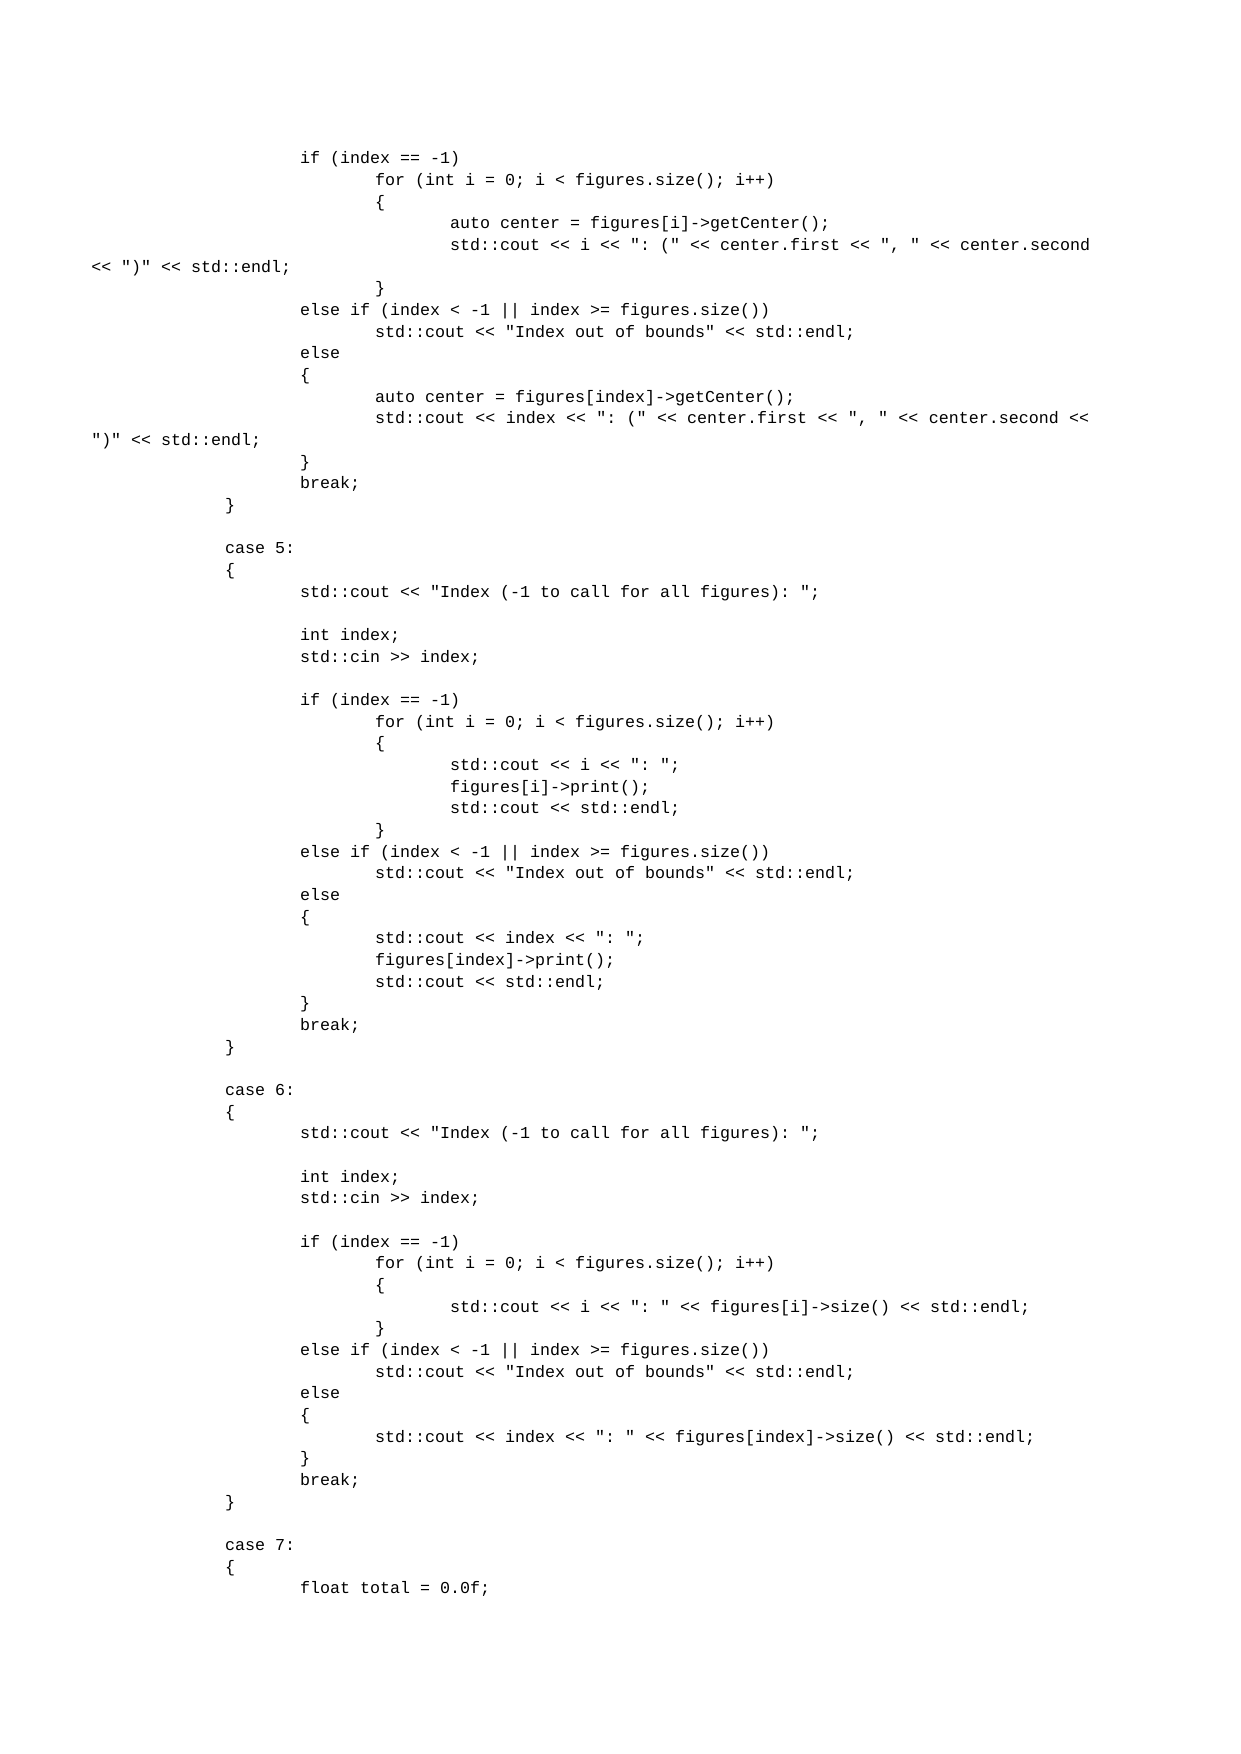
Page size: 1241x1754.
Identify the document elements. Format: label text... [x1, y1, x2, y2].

text std::cout << index << ": " << figures[index]->size() << std::endl; [91, 1428, 1090, 1447]
text auto center = figures[i]->getCenter(); [91, 215, 1090, 234]
text { [91, 1277, 1090, 1296]
text figures[i]->print(); [91, 778, 1090, 797]
text { [91, 562, 1090, 581]
text std::cout << i << ": " << figures[i]->size() << std::endl; [91, 1298, 1090, 1317]
text { [91, 193, 1090, 212]
text else if (index < -1 || index >= figures.size()) [91, 302, 1090, 321]
text if (index == -1) [91, 692, 1090, 711]
text std::cout << index << ": "; [91, 930, 1090, 949]
text for (int i = 0; i < figures.size(); i++) [91, 713, 1090, 732]
text std::cout << i << ": (" << center.first << ", " << center.second << ")" << std::endl; [91, 237, 1090, 277]
text std::cout << std::endl; [91, 800, 1090, 819]
text std::cin >> index; [91, 648, 1090, 667]
text } [91, 822, 1090, 841]
text int index; [91, 627, 1090, 646]
text std::cout << "Index out of bounds" << std::endl; [91, 323, 1090, 342]
text int index; [91, 1168, 1090, 1187]
text case 6: [91, 1082, 1090, 1101]
text else [91, 345, 1090, 364]
text { [91, 1407, 1090, 1426]
text std::cout << i << ": "; [91, 757, 1090, 776]
text std::cout << "Index (-1 to call for all figures): "; [91, 1125, 1090, 1144]
text std::cout << "Index out of bounds" << std::endl; [91, 1363, 1090, 1382]
text std::cout << index << ": (" << center.first << ", " << center.second << ")" << std::endl; [91, 410, 1090, 451]
text } [91, 1038, 1090, 1057]
text { [91, 1103, 1090, 1122]
text auto center = figures[index]->getCenter(); [91, 388, 1090, 407]
text else [91, 1385, 1090, 1404]
text { [91, 908, 1090, 927]
text float total = 0.0f; [91, 1580, 1090, 1599]
text break; [91, 1472, 1090, 1491]
text if (index == -1) [91, 150, 1090, 169]
text case 5: [91, 540, 1090, 559]
text for (int i = 0; i < figures.size(); i++) [91, 1255, 1090, 1274]
text else if (index < -1 || index >= figures.size()) [91, 1342, 1090, 1361]
text } [91, 280, 1090, 299]
text if (index == -1) [91, 1233, 1090, 1252]
text case 7: [91, 1537, 1090, 1556]
text { [91, 735, 1090, 754]
text else if (index < -1 || index >= figures.size()) [91, 843, 1090, 862]
text for (int i = 0; i < figures.size(); i++) [91, 172, 1090, 191]
text else [91, 887, 1090, 906]
text } [91, 1320, 1090, 1339]
text } [91, 995, 1090, 1014]
text } [91, 453, 1090, 472]
text std::cin >> index; [91, 1190, 1090, 1209]
text } [91, 1493, 1090, 1512]
text figures[index]->print(); [91, 952, 1090, 971]
text break; [91, 475, 1090, 494]
text } [91, 497, 1090, 516]
text { [91, 367, 1090, 386]
text std::cout << "Index out of bounds" << std::endl; [91, 865, 1090, 884]
text break; [91, 1017, 1090, 1036]
text std::cout << "Index (-1 to call for all figures): "; [91, 583, 1090, 602]
text } [91, 1450, 1090, 1469]
text { [91, 1558, 1090, 1577]
text std::cout << std::endl; [91, 973, 1090, 992]
